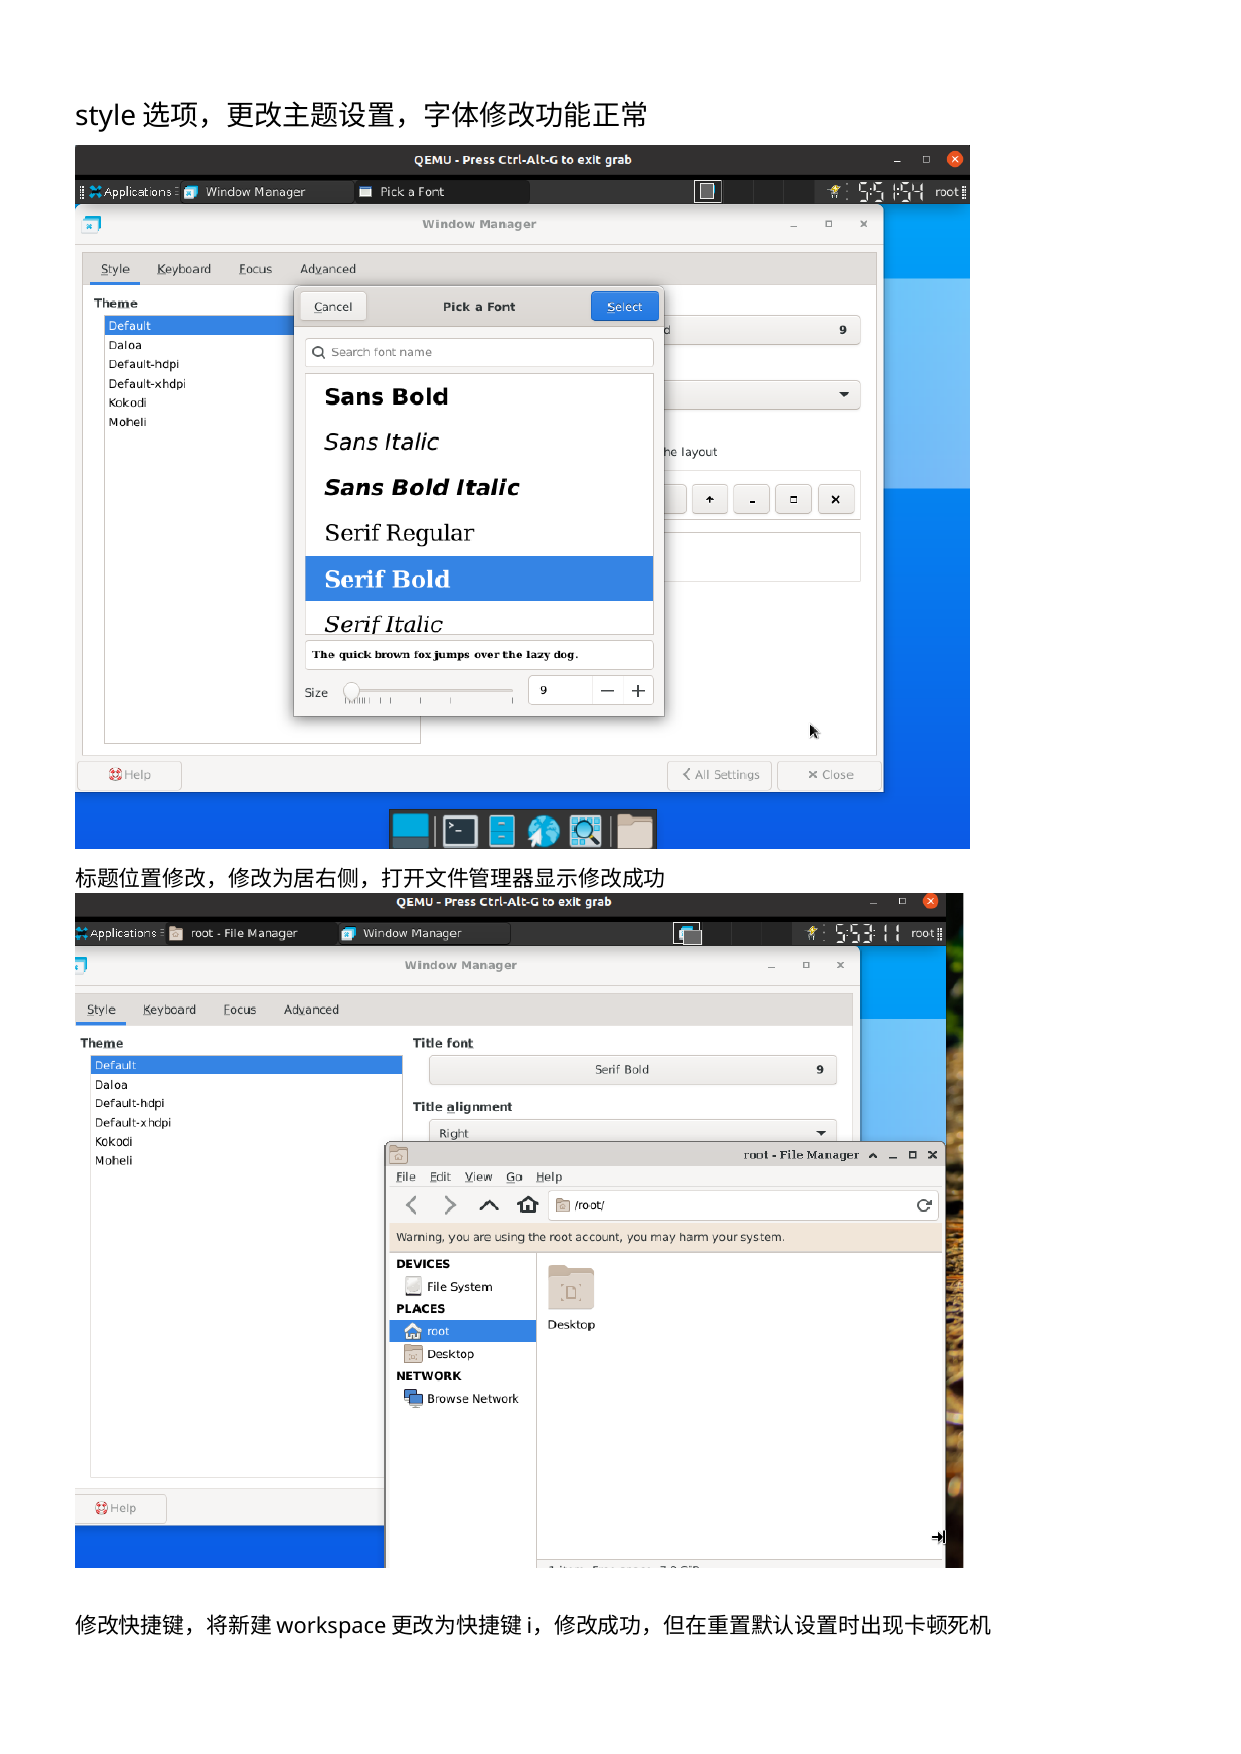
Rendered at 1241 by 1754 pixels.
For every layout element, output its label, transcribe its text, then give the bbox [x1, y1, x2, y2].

picture [75, 145, 970, 849]
text 修改快捷键，将新建workspace更改为快捷键i，修改成功，但在重置默认设置时出现卡顿死机 [75, 1608, 1165, 1641]
text style选项，更改主题设置，字体修改功能正常 [75, 81, 1165, 146]
text 标题位置修改，修改为居右侧，打开文件管理器显示修改成功 [75, 861, 1165, 893]
picture [75, 893, 964, 1568]
